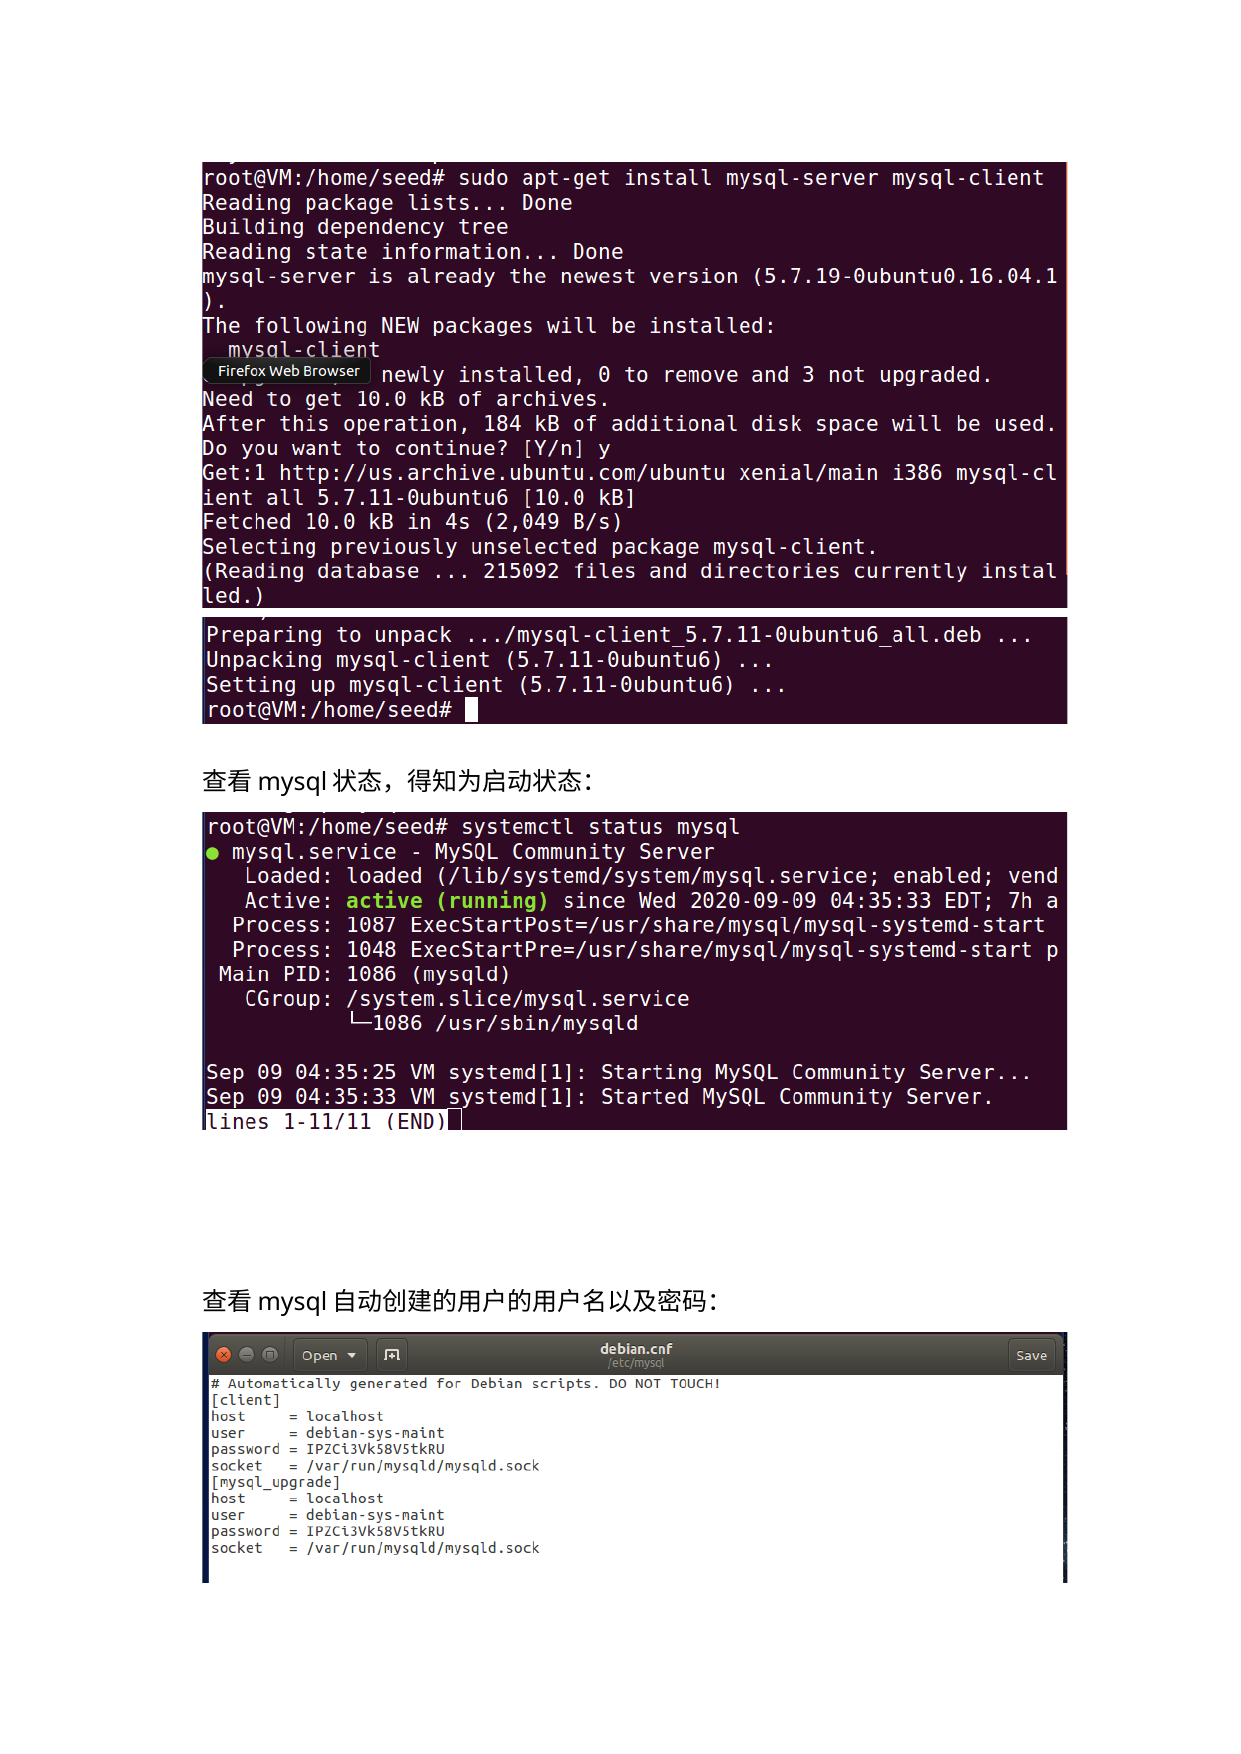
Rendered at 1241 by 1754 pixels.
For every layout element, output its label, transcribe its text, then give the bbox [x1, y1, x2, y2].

text 查看mysql自动创建的用户的用户名以及密码： [202, 1267, 1053, 1332]
picture [202, 1332, 1068, 1583]
picture [202, 617, 1068, 724]
text 查看mysql状态，得知为启动状态： [202, 747, 1053, 812]
picture [202, 812, 1068, 1130]
picture [202, 162, 1068, 608]
